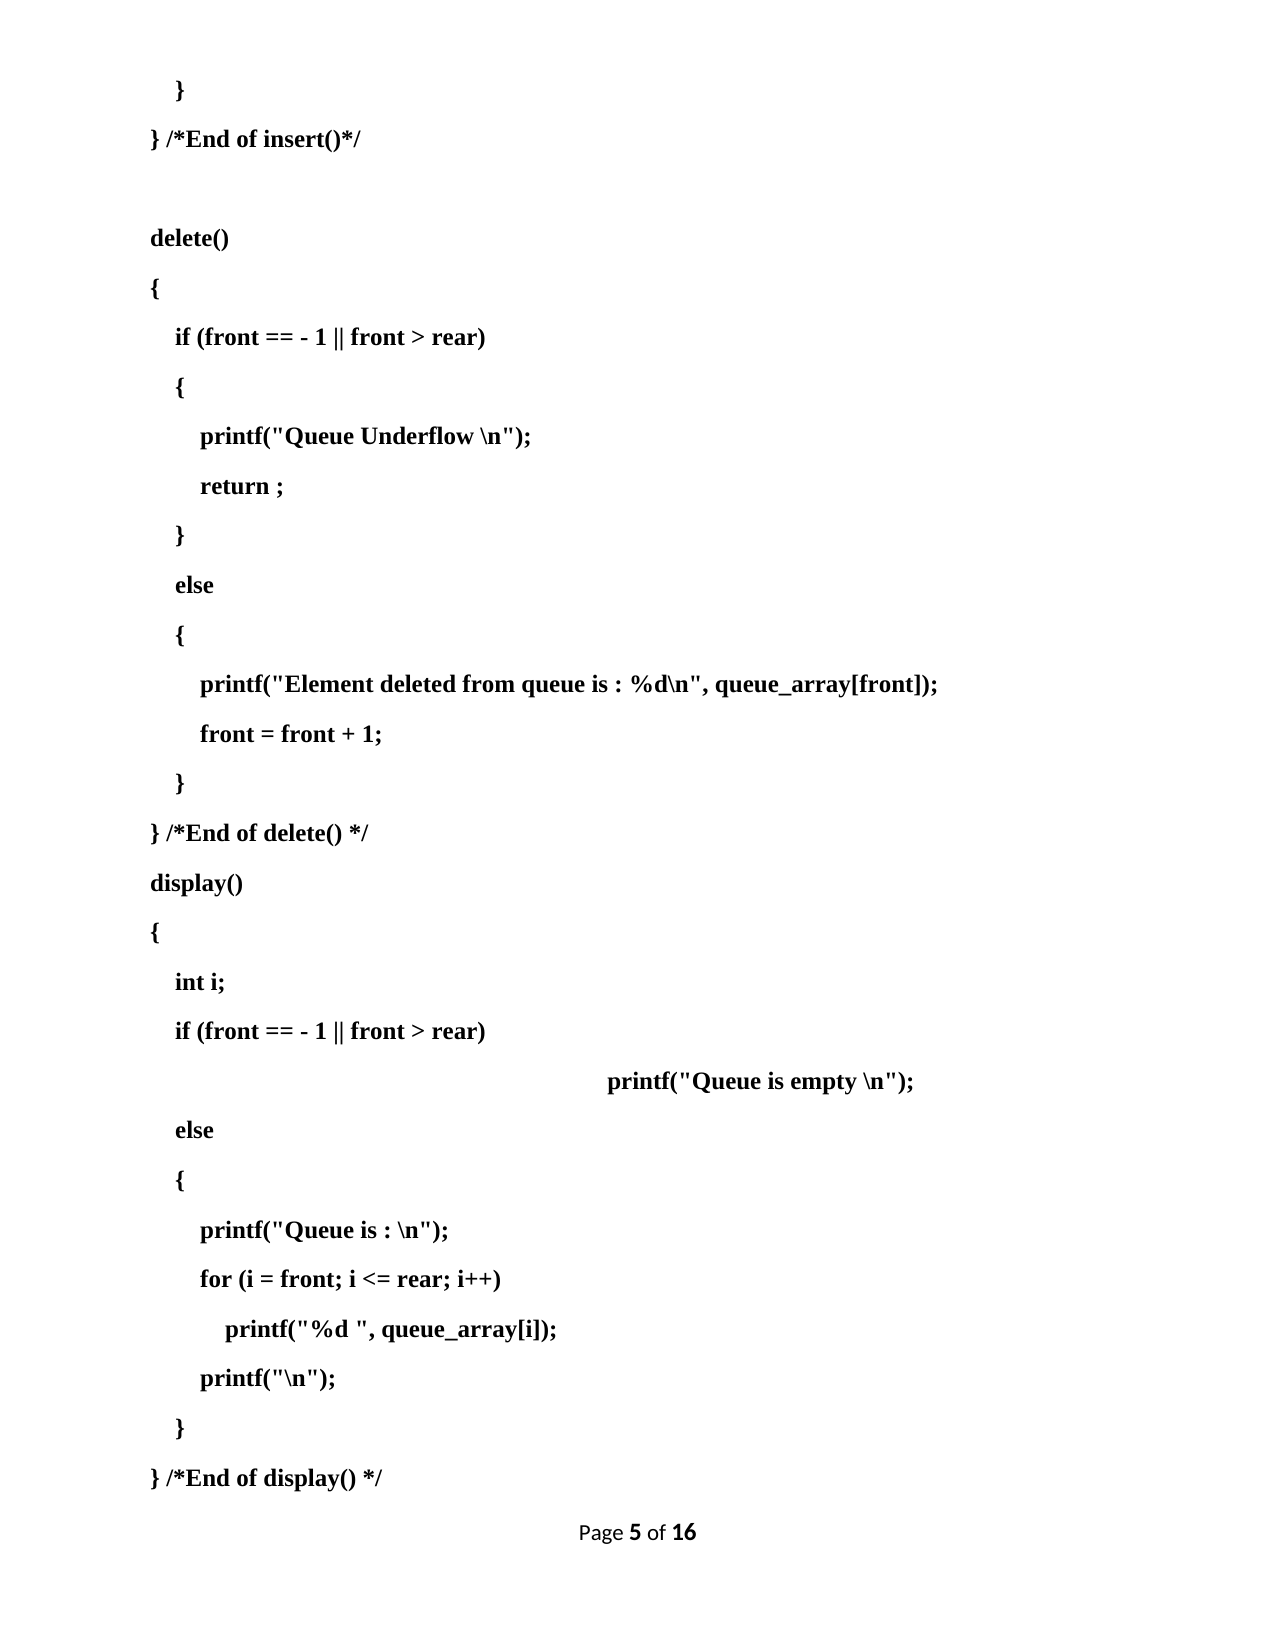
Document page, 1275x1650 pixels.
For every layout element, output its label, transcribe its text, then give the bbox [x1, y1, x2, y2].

text else [150, 570, 1125, 599]
text printf("Queue is empty \n"); [150, 1066, 1125, 1095]
text } [150, 1413, 1125, 1442]
text } /*End of delete() */ [150, 818, 1125, 847]
text printf("\n"); [150, 1363, 1125, 1392]
text } /*End of insert()*/ [150, 124, 1125, 153]
text for (i = front; i <= rear; i++) [150, 1264, 1125, 1293]
text front = front + 1; [150, 719, 1125, 748]
text { [150, 620, 1125, 648]
text printf("Queue Underflow \n"); [150, 421, 1125, 450]
text } [150, 75, 1125, 104]
text } [150, 768, 1125, 797]
text delete() [150, 223, 1125, 252]
text display() [150, 868, 1125, 896]
text { [150, 372, 1125, 401]
text return ; [150, 471, 1125, 500]
text int i; [150, 967, 1125, 996]
text if (front == - 1 || front > rear) [150, 1016, 1125, 1045]
text if (front == - 1 || front > rear) [150, 322, 1125, 351]
text } [150, 521, 1125, 549]
text { [150, 917, 1125, 946]
text else [150, 1116, 1125, 1144]
text } /*End of display() */ [150, 1463, 1125, 1491]
text printf("%d ", queue_array[i]); [150, 1314, 1125, 1343]
text { [150, 273, 1125, 301]
text printf("Element deleted from queue is : %d\n", queue_array[front]); [150, 669, 1125, 698]
text printf("Queue is : \n"); [150, 1215, 1125, 1243]
text { [150, 1165, 1125, 1194]
